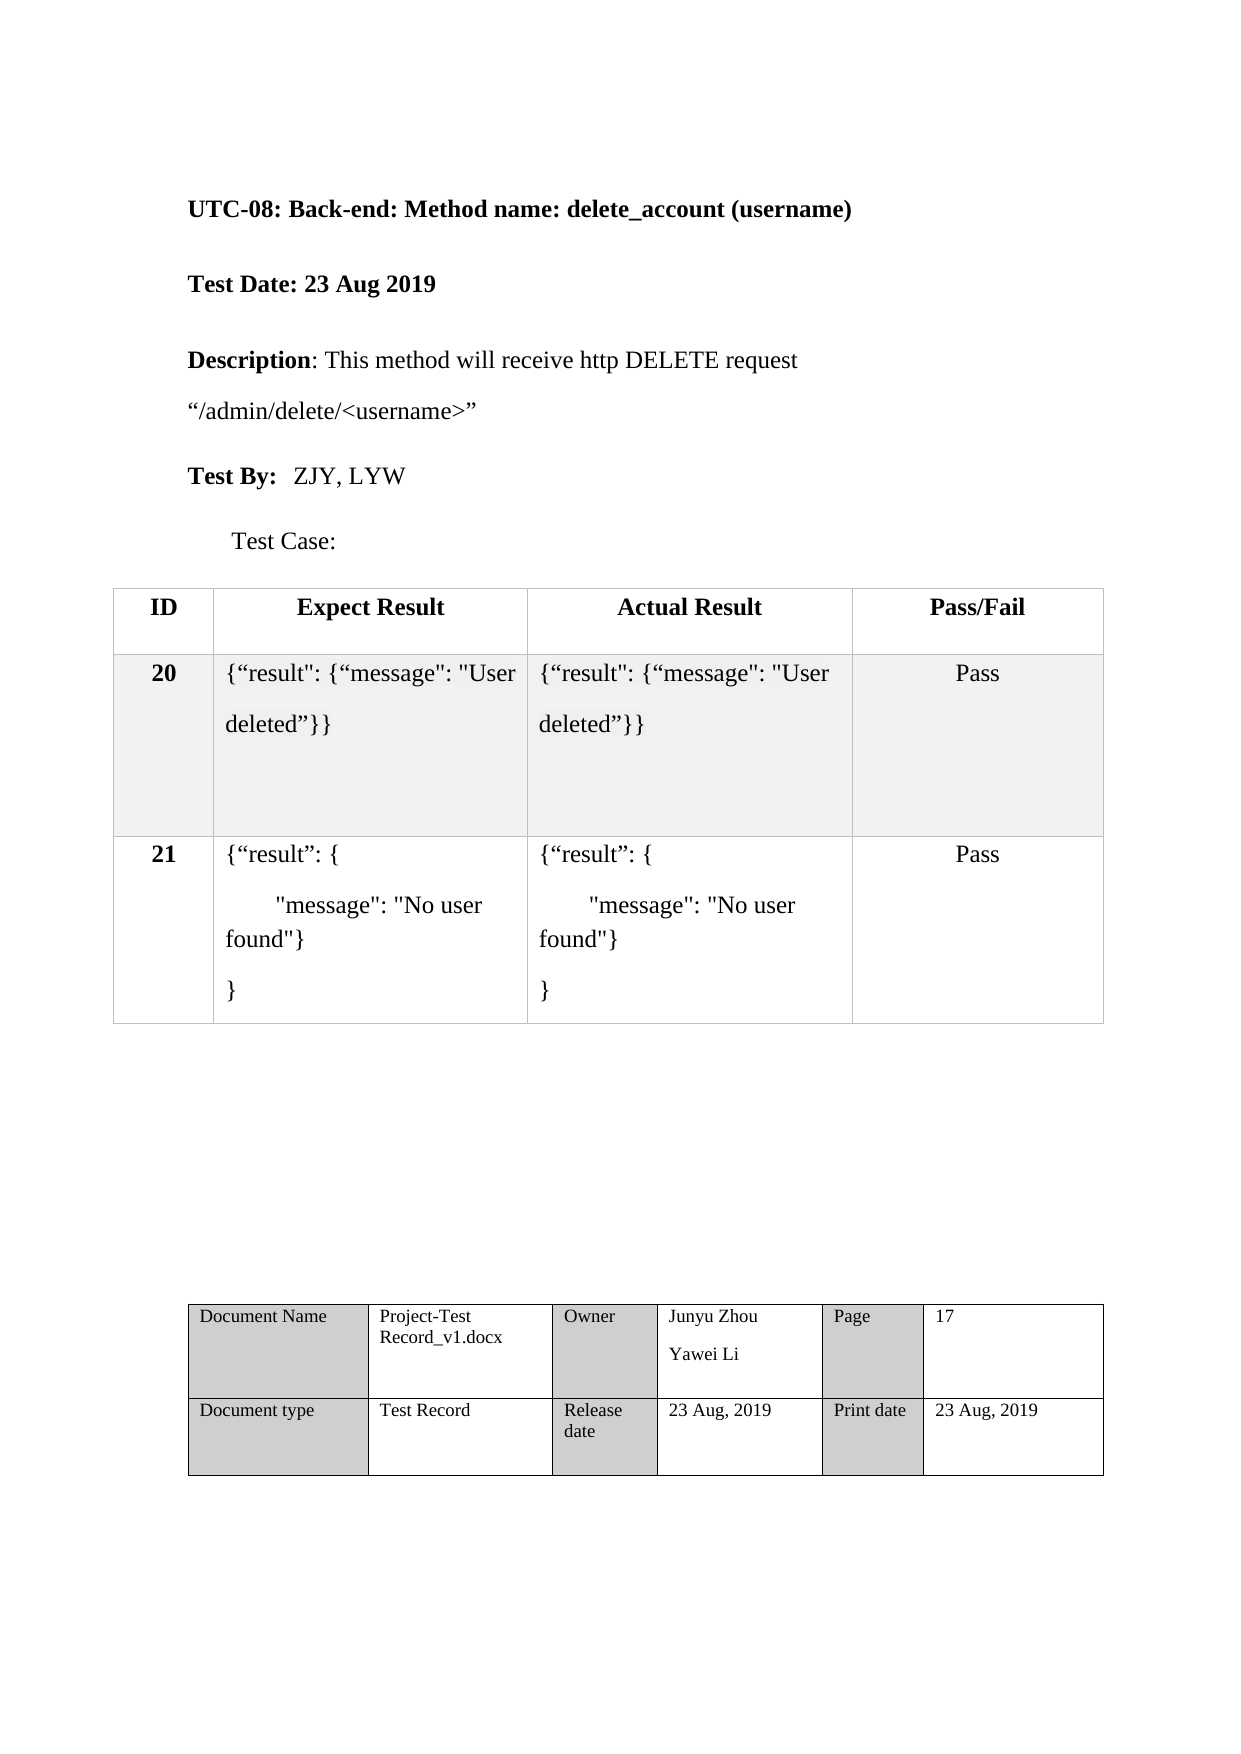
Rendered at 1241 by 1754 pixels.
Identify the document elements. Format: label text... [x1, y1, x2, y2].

table_cell Pass [853, 837, 1103, 1023]
table_cell 20 [114, 655, 213, 836]
text Test Case: [187, 523, 1053, 557]
table_header ID [114, 589, 213, 654]
table_cell {“result”: { "message": "No user found"} } [214, 837, 527, 1023]
subtitle UTC-08: Back-end: Method name: delete_account (username) [187, 191, 1053, 225]
table_header Expect Result [214, 589, 527, 654]
table_cell 21 [114, 837, 213, 1023]
table_cell Pass [853, 655, 1103, 836]
text Description: This method will receive http DELETE request “/admin/delete/<username>” [187, 342, 1053, 427]
table_header Actual Result [528, 589, 852, 654]
table_header Pass/Fail [853, 589, 1103, 654]
text Test By: ZJY, LYW [187, 458, 1053, 492]
subtitle Test Date: 23 Aug 2019 [187, 267, 1053, 301]
table_cell {“result": {“message": "User deleted”}} [528, 655, 852, 836]
table_cell {“result": {“message": "User deleted”}} [214, 655, 527, 836]
table_cell {“result”: { "message": "No user found"} } [528, 837, 852, 1023]
